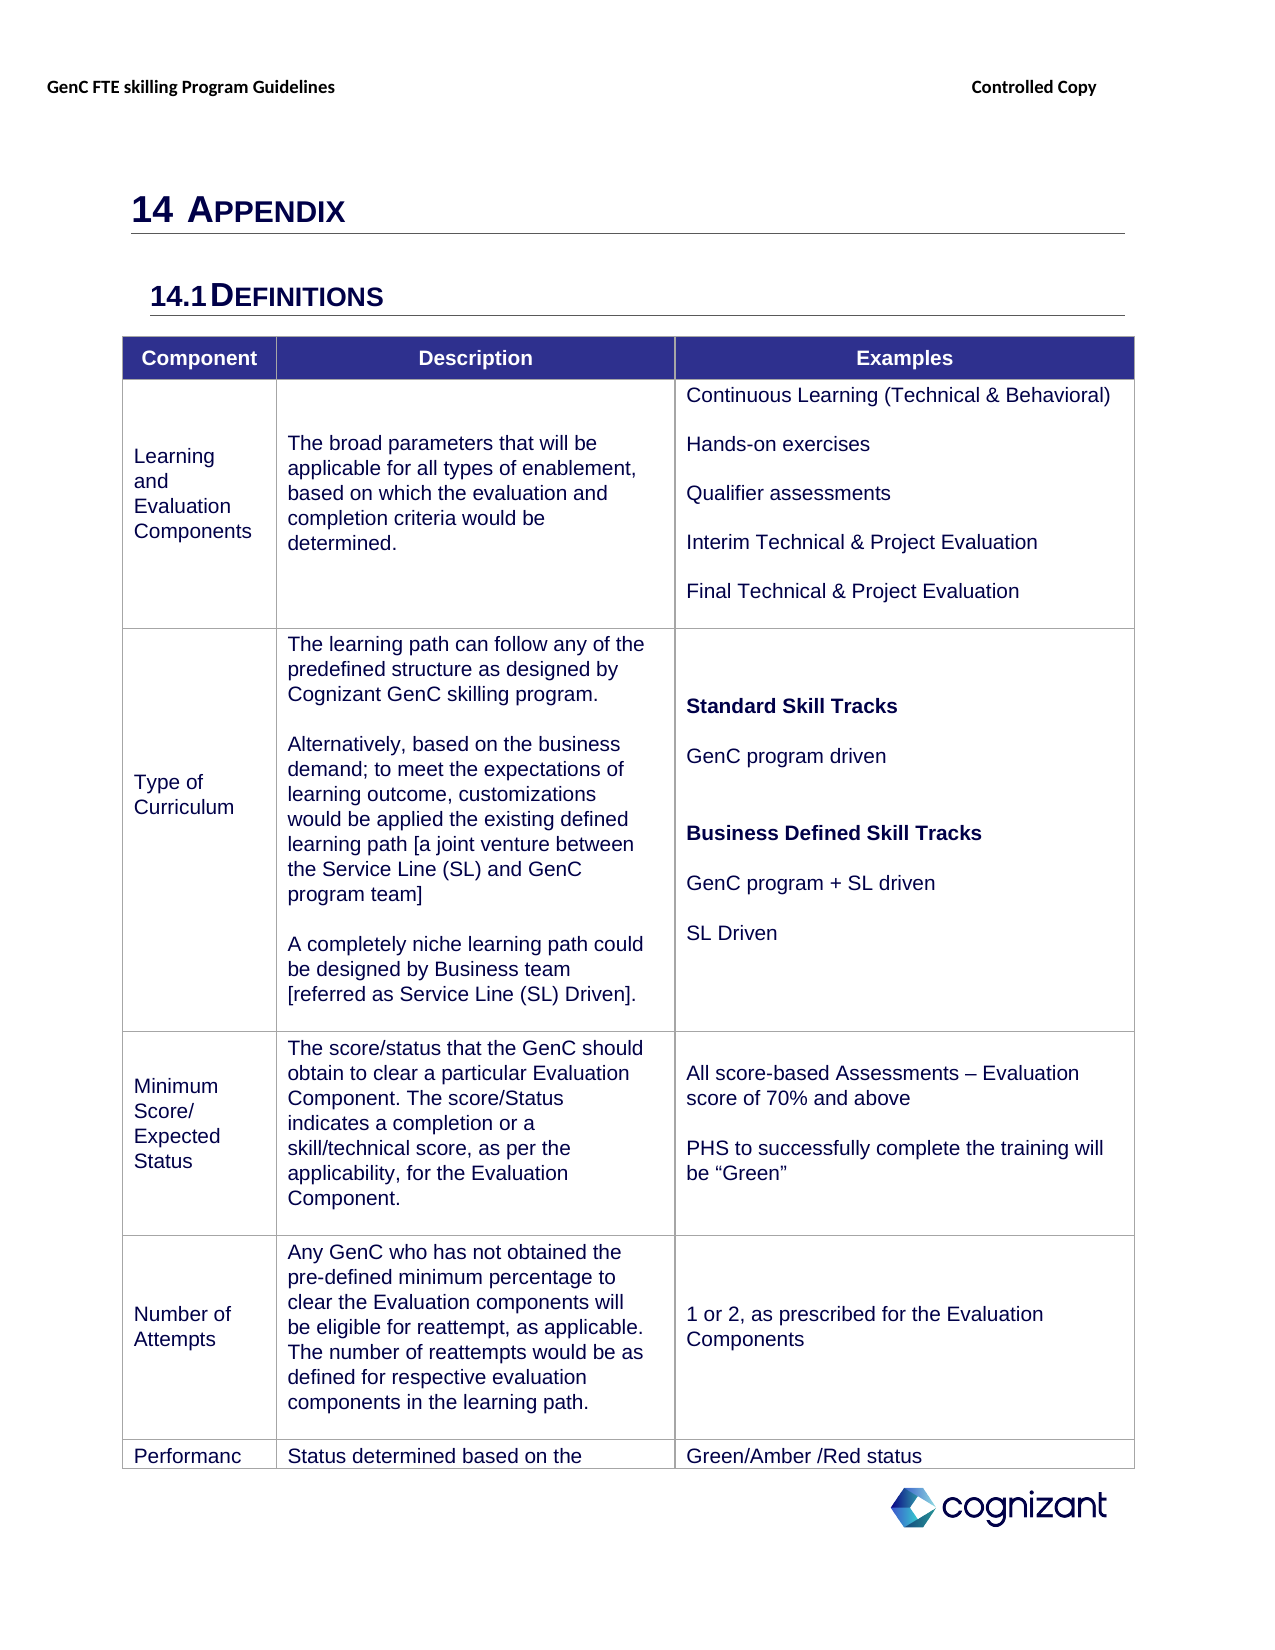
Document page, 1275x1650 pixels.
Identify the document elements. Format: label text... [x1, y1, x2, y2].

subtitle Definitions [150, 275, 1125, 315]
table_cell 1 or 2, as prescribed for the Evaluation Components [676, 1236, 1134, 1439]
table_cell Number of Attempts [123, 1236, 276, 1439]
table_cell Any GenC who has not obtained the pre-defined minimum percentage to clear the Evaluation components will be eligible for reattempt, as applicable. The number of reattempts would be as defined for respective evaluation components in the learning path. [277, 1236, 674, 1439]
picture [872, 1468, 1125, 1547]
table_cell The broad parameters that will be applicable for all types of enablement, based on which the evaluation and completion criteria would be determined. [277, 380, 674, 627]
table_header Description [277, 337, 674, 379]
table_cell All score-based Assessments – Evaluation score of 70% and above PHS to successfully complete the training will be “Green” [676, 1032, 1134, 1235]
table_cell The score/status that the GenC should obtain to clear a particular Evaluation Component. The score/Status indicates a completion or a skill/technical score, as per the applicability, for the Evaluation Component. [277, 1032, 674, 1235]
table_cell Performance Health Status [123, 1440, 276, 1467]
table_cell Continuous Learning (Technical & Behavioral) Hands-on exercises Qualifier assessments Interim Technical & Project Evaluation Final Technical & Project Evaluation [676, 380, 1134, 627]
table_cell Standard Skill Tracks GenC program driven Business Defined Skill Tracks GenC program + SL driven SL Driven [676, 629, 1134, 1031]
table_cell Type of Curriculum [123, 629, 276, 1031]
table_cell Minimum Score/ Expected Status [123, 1032, 276, 1235]
table_cell Status determined based on the performance by GenC in the evaluation components, applicable for the learning path [277, 1440, 674, 1467]
table_cell Green/Amber /Red status PHS to successfully complete the training will be “Green” [676, 1440, 1134, 1467]
table_header Component [123, 337, 276, 379]
table_cell The learning path can follow any of the predefined structure as designed by Cognizant GenC skilling program. Alternatively, based on the business demand; to meet the expectations of learning outcome, customizations would be applied the existing defined learning path [a joint venture between the Service Line (SL) and GenC program team] A completely niche learning path could be designed by Business team [referred as Service Line (SL) Driven]. [277, 629, 674, 1031]
subtitle Appendix [131, 187, 1125, 233]
table_cell Learning and Evaluation Components [123, 380, 276, 627]
table_header Examples [676, 337, 1134, 379]
